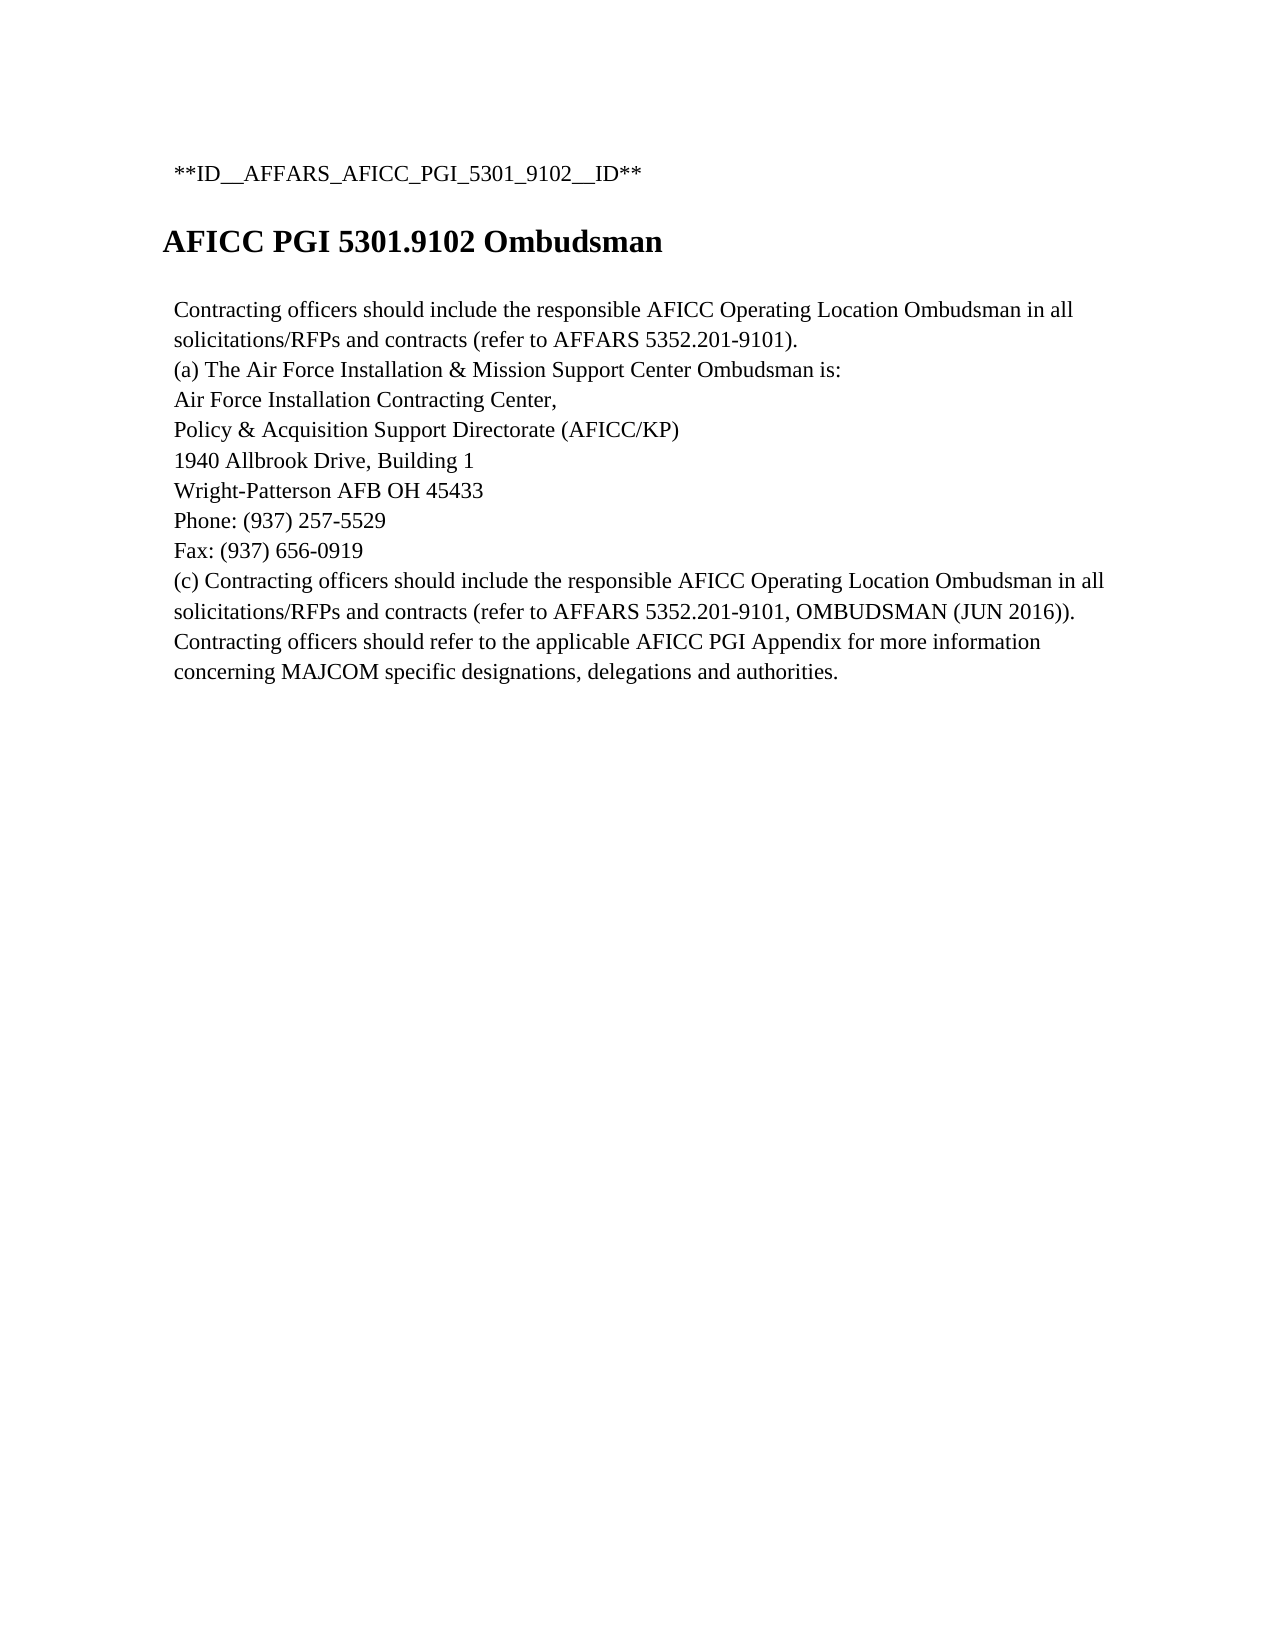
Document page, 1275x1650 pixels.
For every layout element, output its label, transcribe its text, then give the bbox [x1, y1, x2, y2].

text Contracting officers should include the responsible AFICC Operating Location Ombudsman in all solicitations/RFPs and contracts (refer to AFFARS 5352.201-9101). [163, 285, 1135, 346]
text (c) Contracting officers should include the responsible AFICC Operating Location Ombudsman in all solicitations/RFPs and contracts (refer to AFFARS 5352.201-9101, OMBUDSMAN (JUN 2016)). Contracting officers should refer to the applicable AFICC PGI Appendix for more information concerning MAJCOM specific designations, delegations and authorities. [163, 557, 1135, 695]
text Phone: (937) 257-5529 [163, 497, 1135, 527]
text Policy & Acquisition Support Directorate (AFICC/KP) [163, 406, 1135, 436]
text **ID__AFFARS_AFICC_PGI_5301_9102__ID** [163, 150, 1135, 197]
subtitle AFICC PGI 5301.9102 Ombudsman [162, 222, 1125, 259]
text Wright-Patterson AFB OH 45433 [163, 466, 1135, 497]
text (a) The Air Force Installation & Mission Support Center Ombudsman is: [163, 346, 1135, 376]
text Fax: (937) 656-0919 [163, 527, 1135, 557]
text Air Force Installation Contracting Center, [163, 376, 1135, 406]
text 1940 Allbrook Drive, Building 1 [163, 436, 1135, 466]
